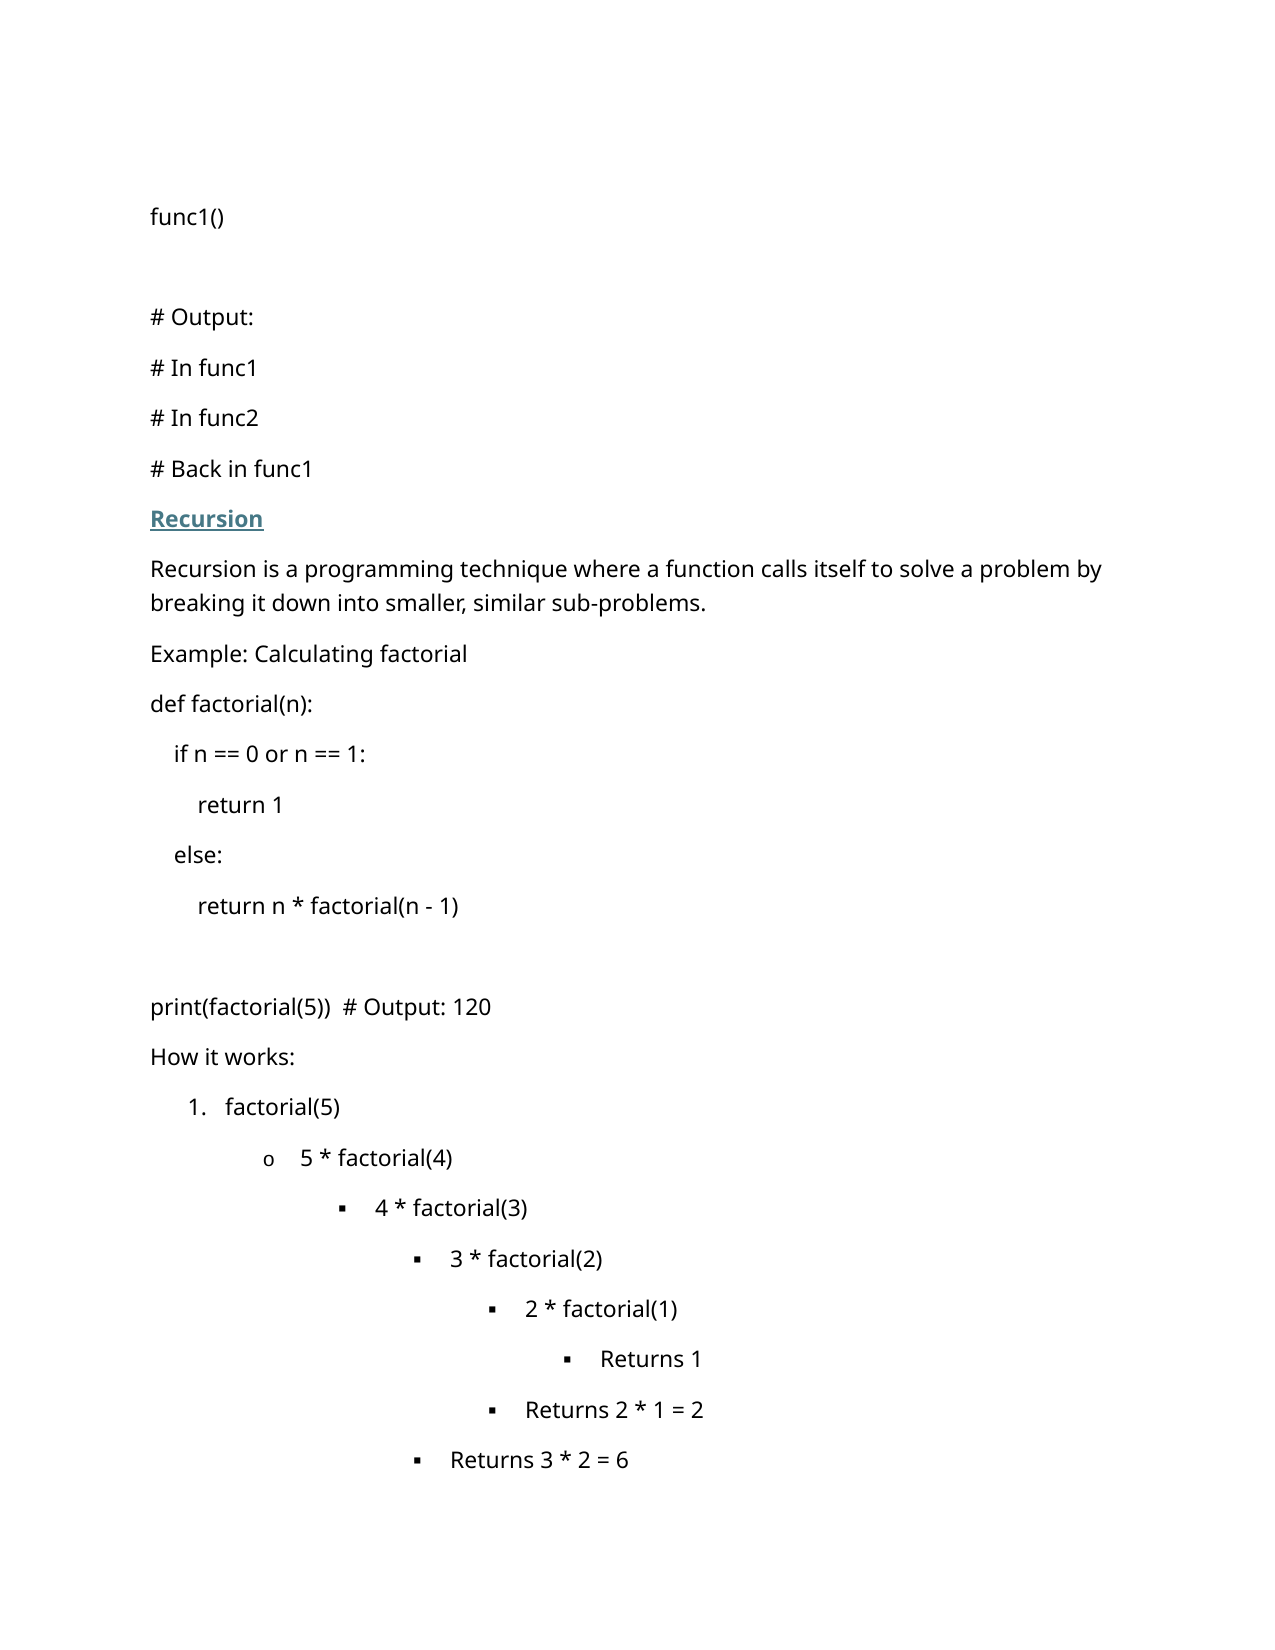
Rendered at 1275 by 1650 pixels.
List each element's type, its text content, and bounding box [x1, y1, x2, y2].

text func1() [150, 200, 1125, 232]
list 4 * factorial(3) [337, 1192, 1125, 1223]
text Example: Calculating factorial [150, 637, 1125, 669]
list Returns 2 * 1 = 2 [487, 1394, 1125, 1425]
list Returns 1 [562, 1343, 1125, 1374]
text Recursion is a programming technique where a function calls itself to solve a problem by breaking it down into smaller, similar sub-problems. [150, 553, 1125, 618]
text print(factorial(5)) # Output: 120 [150, 990, 1125, 1022]
text # In func2 [150, 402, 1125, 433]
list Returns 3 * 2 = 6 [412, 1444, 1125, 1475]
list factorial(5) [187, 1091, 1125, 1122]
text else: [150, 839, 1125, 870]
text def factorial(n): [150, 688, 1125, 719]
text return 1 [150, 789, 1125, 820]
text # Output: [150, 301, 1125, 332]
list 5 * factorial(4) [262, 1142, 1125, 1173]
list 2 * factorial(1) [487, 1293, 1125, 1324]
list 3 * factorial(2) [412, 1242, 1125, 1274]
text # Back in func1 [150, 452, 1125, 484]
text Recursion [150, 503, 1125, 534]
text # In func1 [150, 352, 1125, 383]
text if n == 0 or n == 1: [150, 738, 1125, 769]
text return n * factorial(n - 1) [150, 889, 1125, 921]
text How it works: [150, 1041, 1125, 1072]
